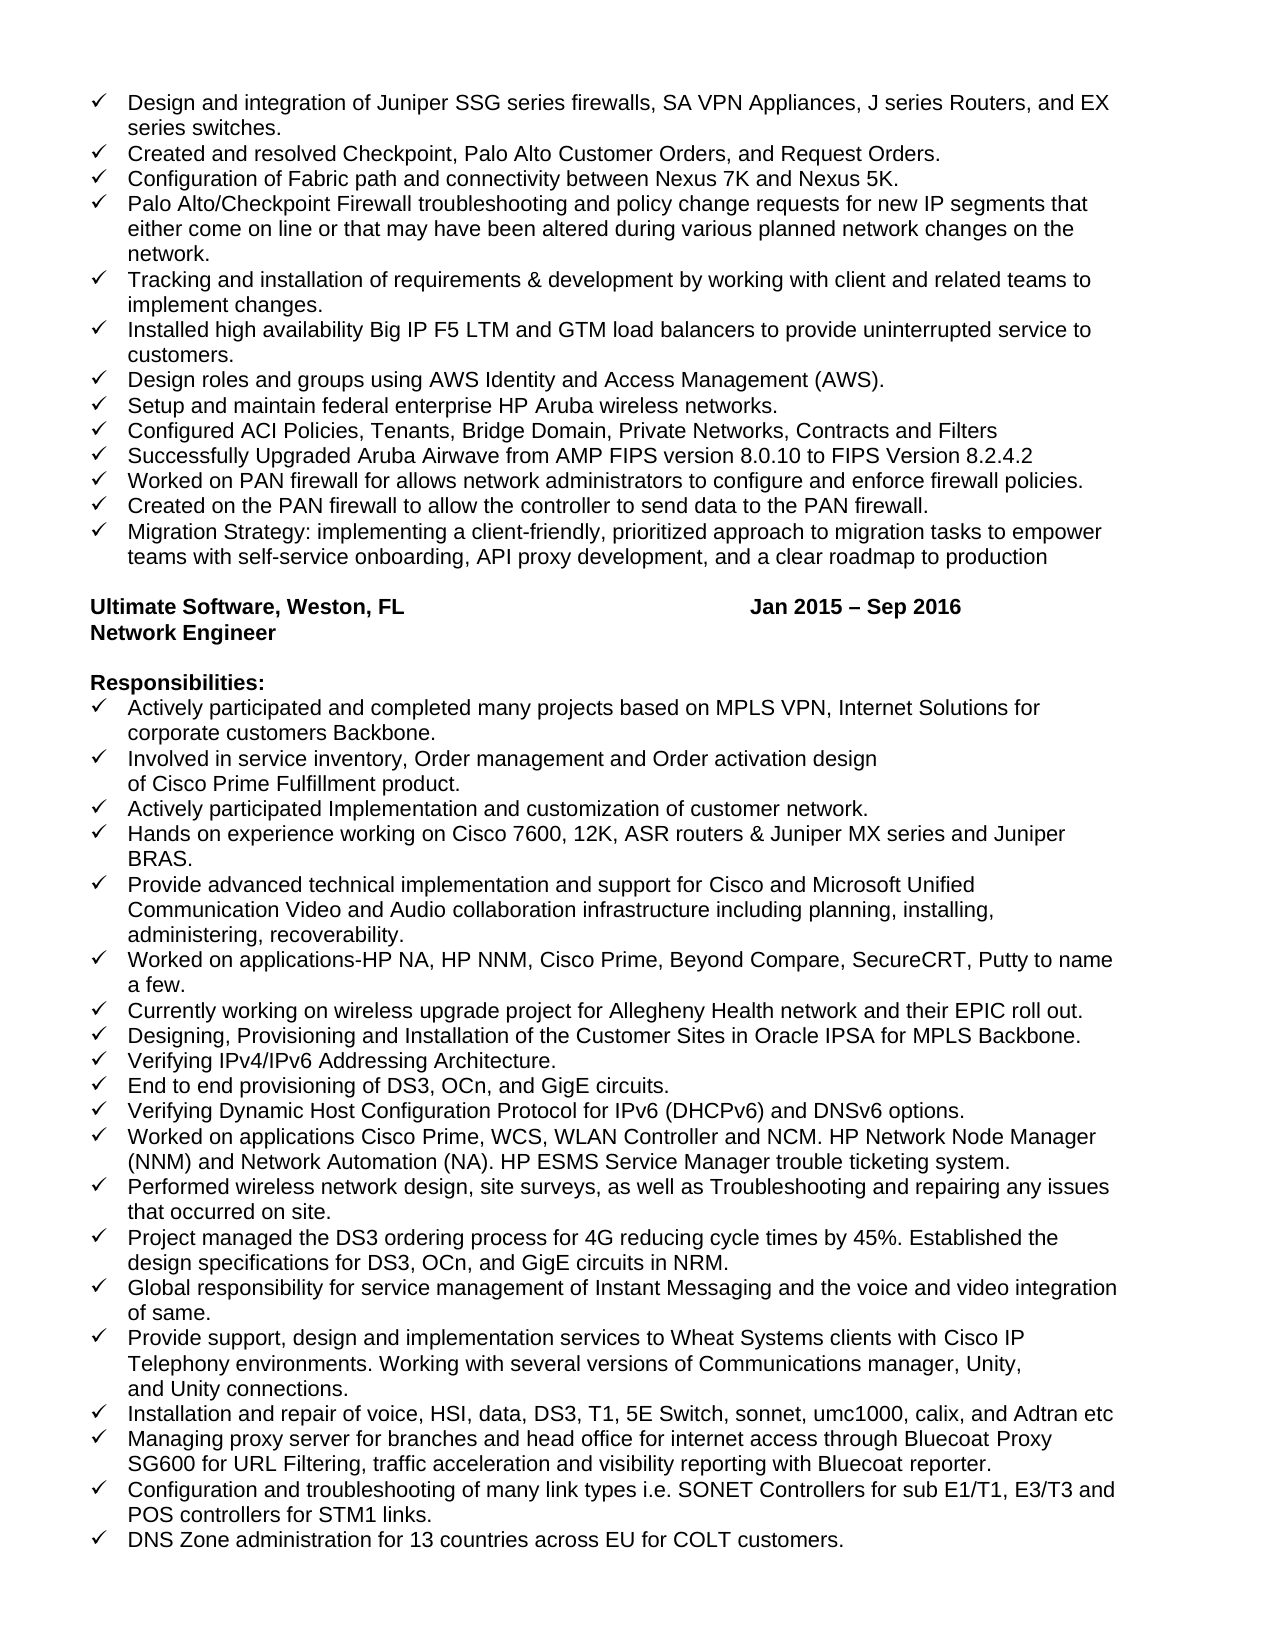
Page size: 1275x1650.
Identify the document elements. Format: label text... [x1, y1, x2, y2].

list End to end provisioning of DS3, OCn, and GigE circuits. [90, 1073, 1125, 1098]
list Global responsibility for service management of Instant Messaging and the voice and video integration of same. [90, 1275, 1125, 1325]
list Managing proxy server for branches and head office for internet access through Bluecoat Proxy SG600 for URL Filtering, traffic acceleration and visibility reporting with Bluecoat reporter. [90, 1426, 1125, 1476]
text Responsibilities: [90, 670, 1125, 695]
list Project managed the DS3 ordering process for 4G reducing cycle times by 45%. Established the design specifications for DS3, OCn, and GigE circuits in NRM. [90, 1224, 1125, 1275]
text Ultimate Software, Weston, FL Jan 2015 – Sep 2016 [90, 594, 1125, 619]
list Provide support, design and implementation services to Wheat Systems clients with Cisco IP Telephony environments. Working with several versions of Communications manager, Unity, and Unity connections. [90, 1325, 1125, 1401]
list Actively participated Implementation and customization of customer network. [90, 796, 1125, 821]
list Worked on PAN firewall for allows network administrators to configure and enforce firewall policies. [90, 468, 1125, 493]
list Setup and maintain federal enterprise HP Aruba wireless networks. [90, 392, 1125, 418]
list Performed wireless network design, site surveys, as well as Troubleshooting and repairing any issues that occurred on site. [90, 1174, 1125, 1224]
list Involved in service inventory, Order management and Order activation design of Cisco Prime Fulfillment product. [90, 745, 1125, 796]
list Verifying Dynamic Host Configuration Protocol for IPv6 (DHCPv6) and DNSv6 options. [90, 1098, 1125, 1123]
list Installed high availability Big IP F5 LTM and GTM load balancers to provide uninterrupted service to customers. [90, 317, 1125, 367]
list Installation and repair of voice, HSI, data, DS3, T1, 5E Switch, sonnet, umc1000, calix, and Adtran etc [90, 1401, 1125, 1426]
list Designing, Provisioning and Installation of the Customer Sites in Oracle IPSA for MPLS Backbone. [90, 1023, 1125, 1048]
list Worked on applications-HP NA, HP NNM, Cisco Prime, Beyond Compare, SecureCRT, Putty to name a few. [90, 947, 1125, 997]
list Created on the PAN firewall to allow the controller to send data to the PAN firewall. [90, 493, 1125, 518]
text Network Engineer [90, 619, 1125, 644]
list Worked on applications Cisco Prime, WCS, WLAN Controller and NCM. HP Network Node Manager (NNM) and Network Automation (NA). HP ESMS Service Manager trouble ticketing system. [90, 1123, 1125, 1174]
list Currently working on wireless upgrade project for Allegheny Health network and their EPIC roll out. [90, 997, 1125, 1023]
list Tracking and installation of requirements & development by working with client and related teams to implement changes. [90, 266, 1125, 317]
list Successfully Upgraded Aruba Airwave from AMP FIPS version 8.0.10 to FIPS Version 8.2.4.2 [90, 443, 1125, 468]
list Configuration of Fabric path and connectivity between Nexus 7K and Nexus 5K. [90, 166, 1125, 191]
list Design roles and groups using AWS Identity and Access Management (AWS). [90, 367, 1125, 392]
list Design and integration of Juniper SSG series firewalls, SA VPN Appliances, J series Routers, and EX series switches. [90, 90, 1125, 140]
list Provide advanced technical implementation and support for Cisco and Microsoft Unified Communication Video and Audio collaboration infrastructure including planning, installing, administering, recoverability. [90, 871, 1125, 947]
list Configuration and troubleshooting of many link types i.e. SONET Controllers for sub E1/T1, E3/T3 and POS controllers for STM1 links. [90, 1476, 1125, 1527]
list Configured ACI Policies, Tenants, Bridge Domain, Private Networks, Contracts and Filters [90, 418, 1125, 443]
list Actively participated and completed many projects based on MPLS VPN, Internet Solutions for corporate customers Backbone. [90, 695, 1125, 745]
list Migration Strategy: implementing a client-friendly, prioritized approach to migration tasks to empower teams with self-service onboarding, API proxy development, and a clear roadmap to production [90, 518, 1125, 569]
list Verifying IPv4/IPv6 Addressing Architecture. [90, 1048, 1125, 1073]
list Hands on experience working on Cisco 7600, 12K, ASR routers & Juniper MX series and Juniper BRAS. [90, 821, 1125, 871]
list Created and resolved Checkpoint, Palo Alto Customer Orders, and Request Orders. [90, 140, 1125, 166]
list DNS Zone administration for 13 countries across EU for COLT customers. [90, 1527, 1125, 1552]
list Palo Alto/Checkpoint Firewall troubleshooting and policy change requests for new IP segments that either come on line or that may have been altered during various planned network changes on the network. [90, 191, 1125, 266]
